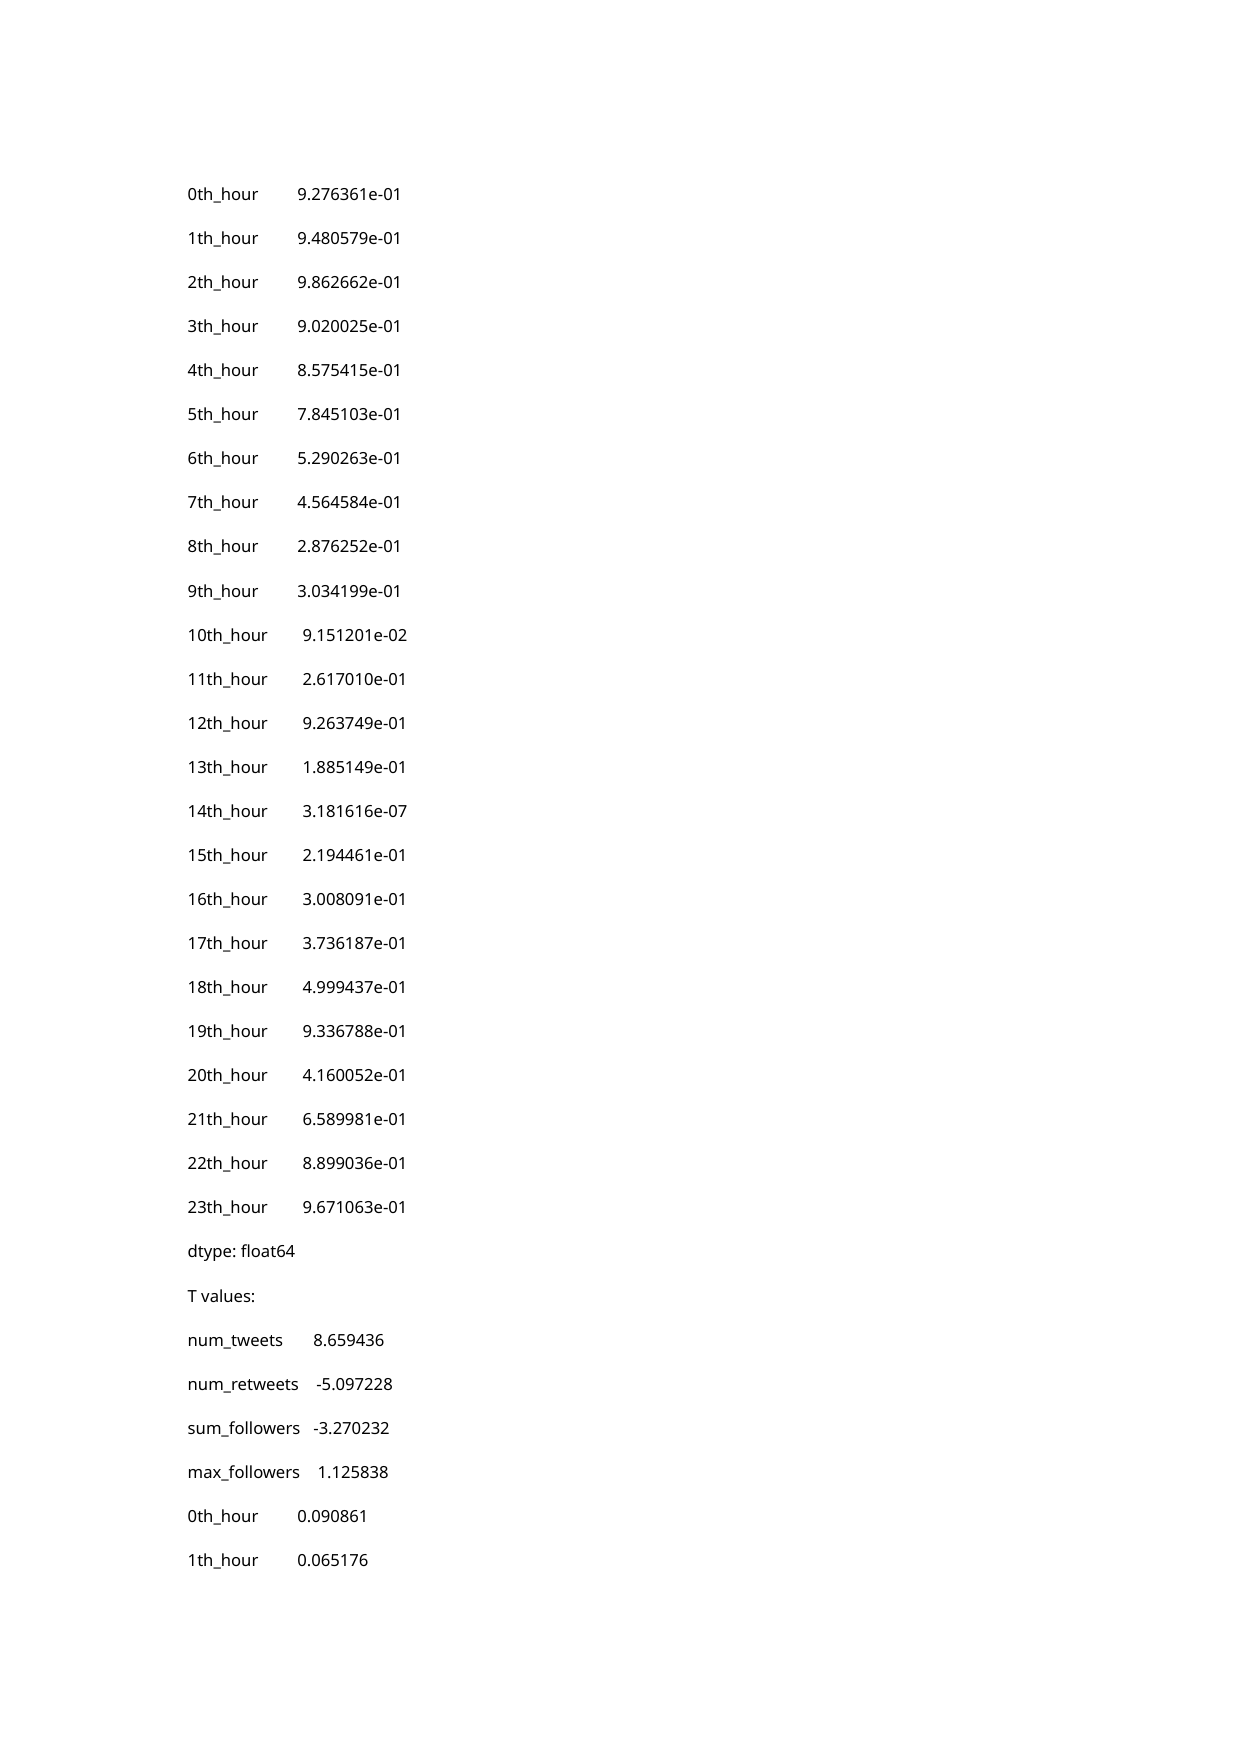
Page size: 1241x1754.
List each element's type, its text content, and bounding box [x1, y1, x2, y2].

text 6th_hour 5.290263e-01 [187, 436, 1053, 480]
text 19th_hour 9.336788e-01 [187, 1009, 1053, 1053]
text 13th_hour 1.885149e-01 [187, 745, 1053, 789]
text 5th_hour 7.845103e-01 [187, 392, 1053, 436]
text 4th_hour 8.575415e-01 [187, 348, 1053, 392]
text 18th_hour 4.999437e-01 [187, 965, 1053, 1009]
text 20th_hour 4.160052e-01 [187, 1053, 1053, 1097]
text num_tweets 8.659436 [187, 1318, 1053, 1362]
text 10th_hour 9.151201e-02 [187, 613, 1053, 657]
text 8th_hour 2.876252e-01 [187, 524, 1053, 568]
text 0th_hour 9.276361e-01 [187, 172, 1053, 216]
text max_followers 1.125838 [187, 1450, 1053, 1494]
text dtype: float64 [187, 1229, 1053, 1273]
text 9th_hour 3.034199e-01 [187, 568, 1053, 613]
text 16th_hour 3.008091e-01 [187, 877, 1053, 921]
text 1th_hour 9.480579e-01 [187, 216, 1053, 260]
text T values: [187, 1273, 1053, 1318]
text 0th_hour 0.090861 [187, 1494, 1053, 1538]
text 21th_hour 6.589981e-01 [187, 1097, 1053, 1141]
text 23th_hour 9.671063e-01 [187, 1185, 1053, 1229]
text 15th_hour 2.194461e-01 [187, 833, 1053, 877]
text 14th_hour 3.181616e-07 [187, 789, 1053, 833]
text 22th_hour 8.899036e-01 [187, 1141, 1053, 1185]
text 7th_hour 4.564584e-01 [187, 480, 1053, 524]
text num_retweets -5.097228 [187, 1362, 1053, 1406]
text sum_followers -3.270232 [187, 1406, 1053, 1450]
text 12th_hour 9.263749e-01 [187, 701, 1053, 745]
text 1th_hour 0.065176 [187, 1538, 1053, 1582]
text 11th_hour 2.617010e-01 [187, 657, 1053, 701]
text 2th_hour 9.862662e-01 [187, 260, 1053, 304]
text 3th_hour 9.020025e-01 [187, 304, 1053, 348]
text 17th_hour 3.736187e-01 [187, 921, 1053, 965]
